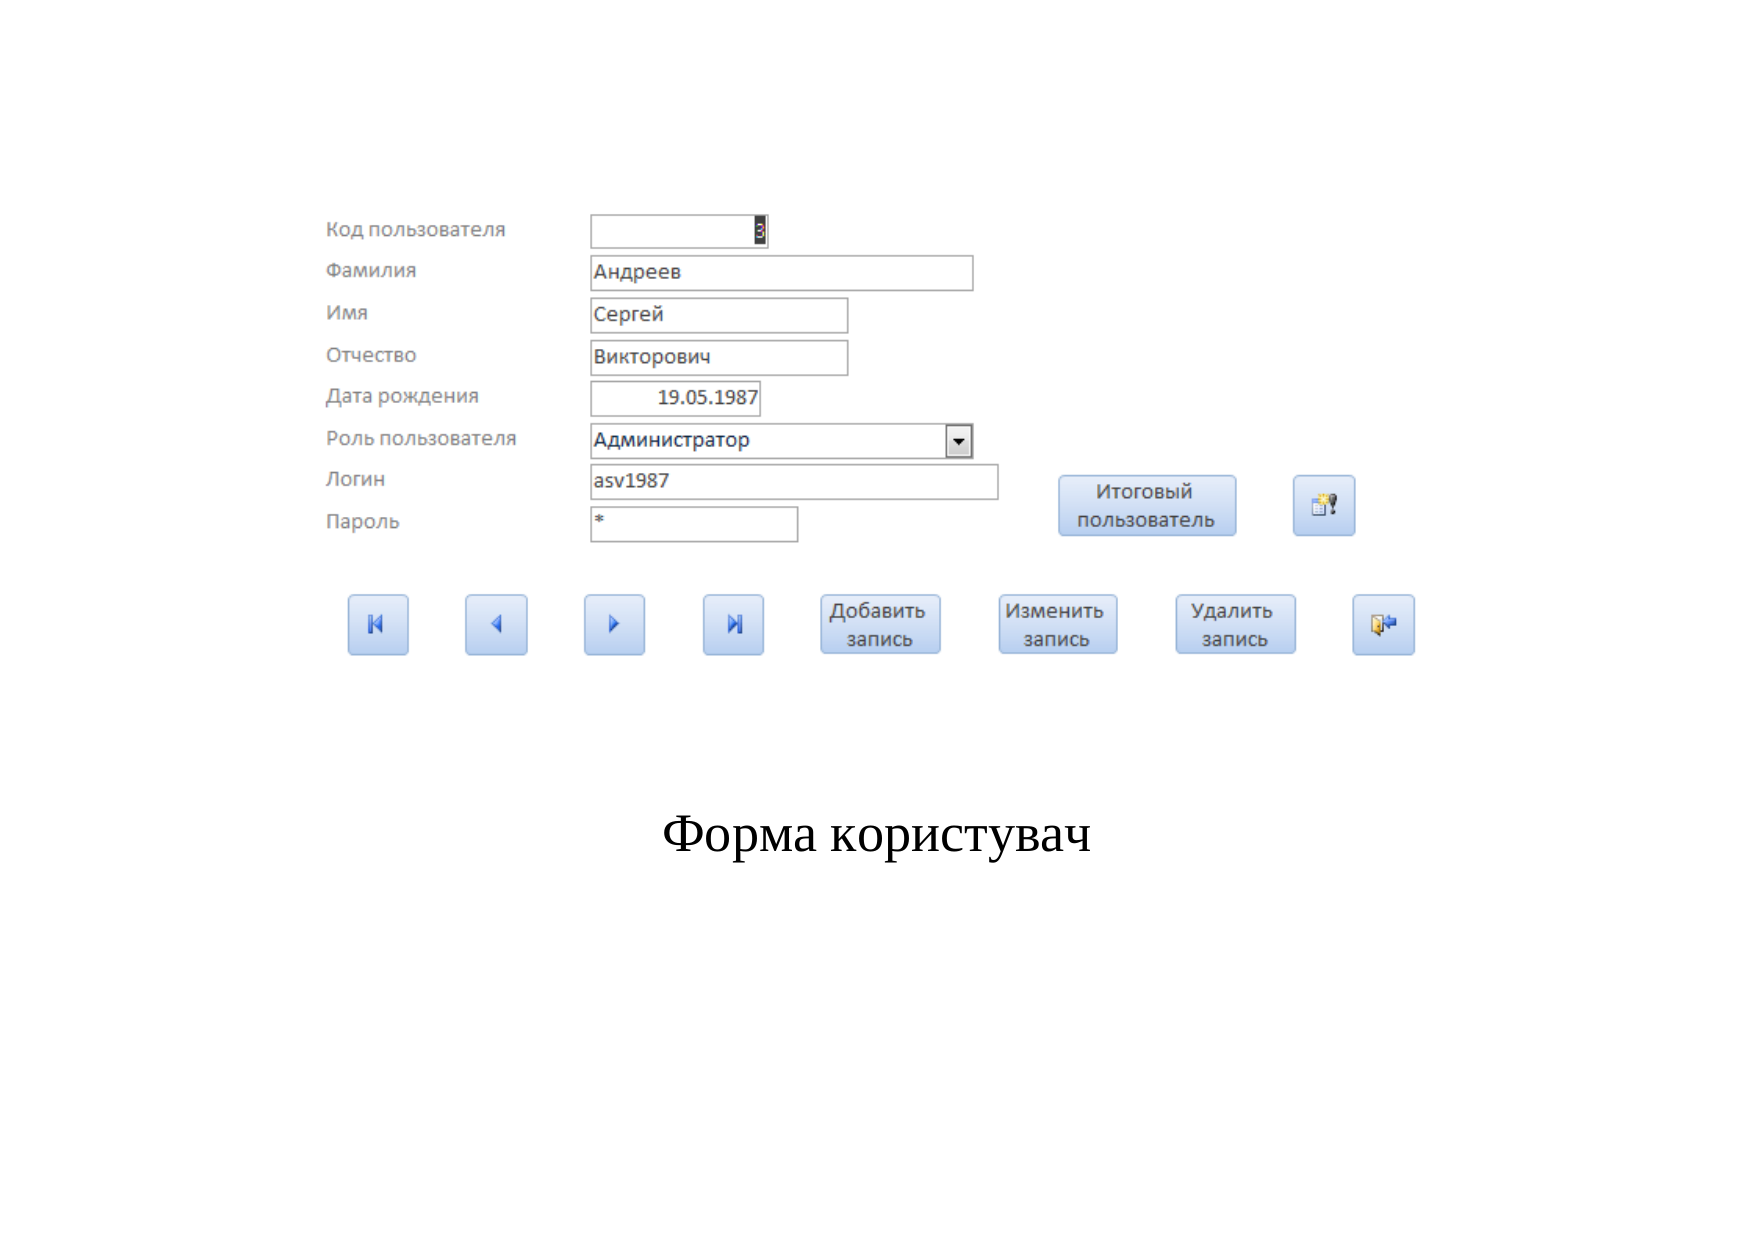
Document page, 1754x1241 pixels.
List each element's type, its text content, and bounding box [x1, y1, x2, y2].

picture [298, 181, 1456, 684]
text Форма користувач [118, 801, 1636, 863]
